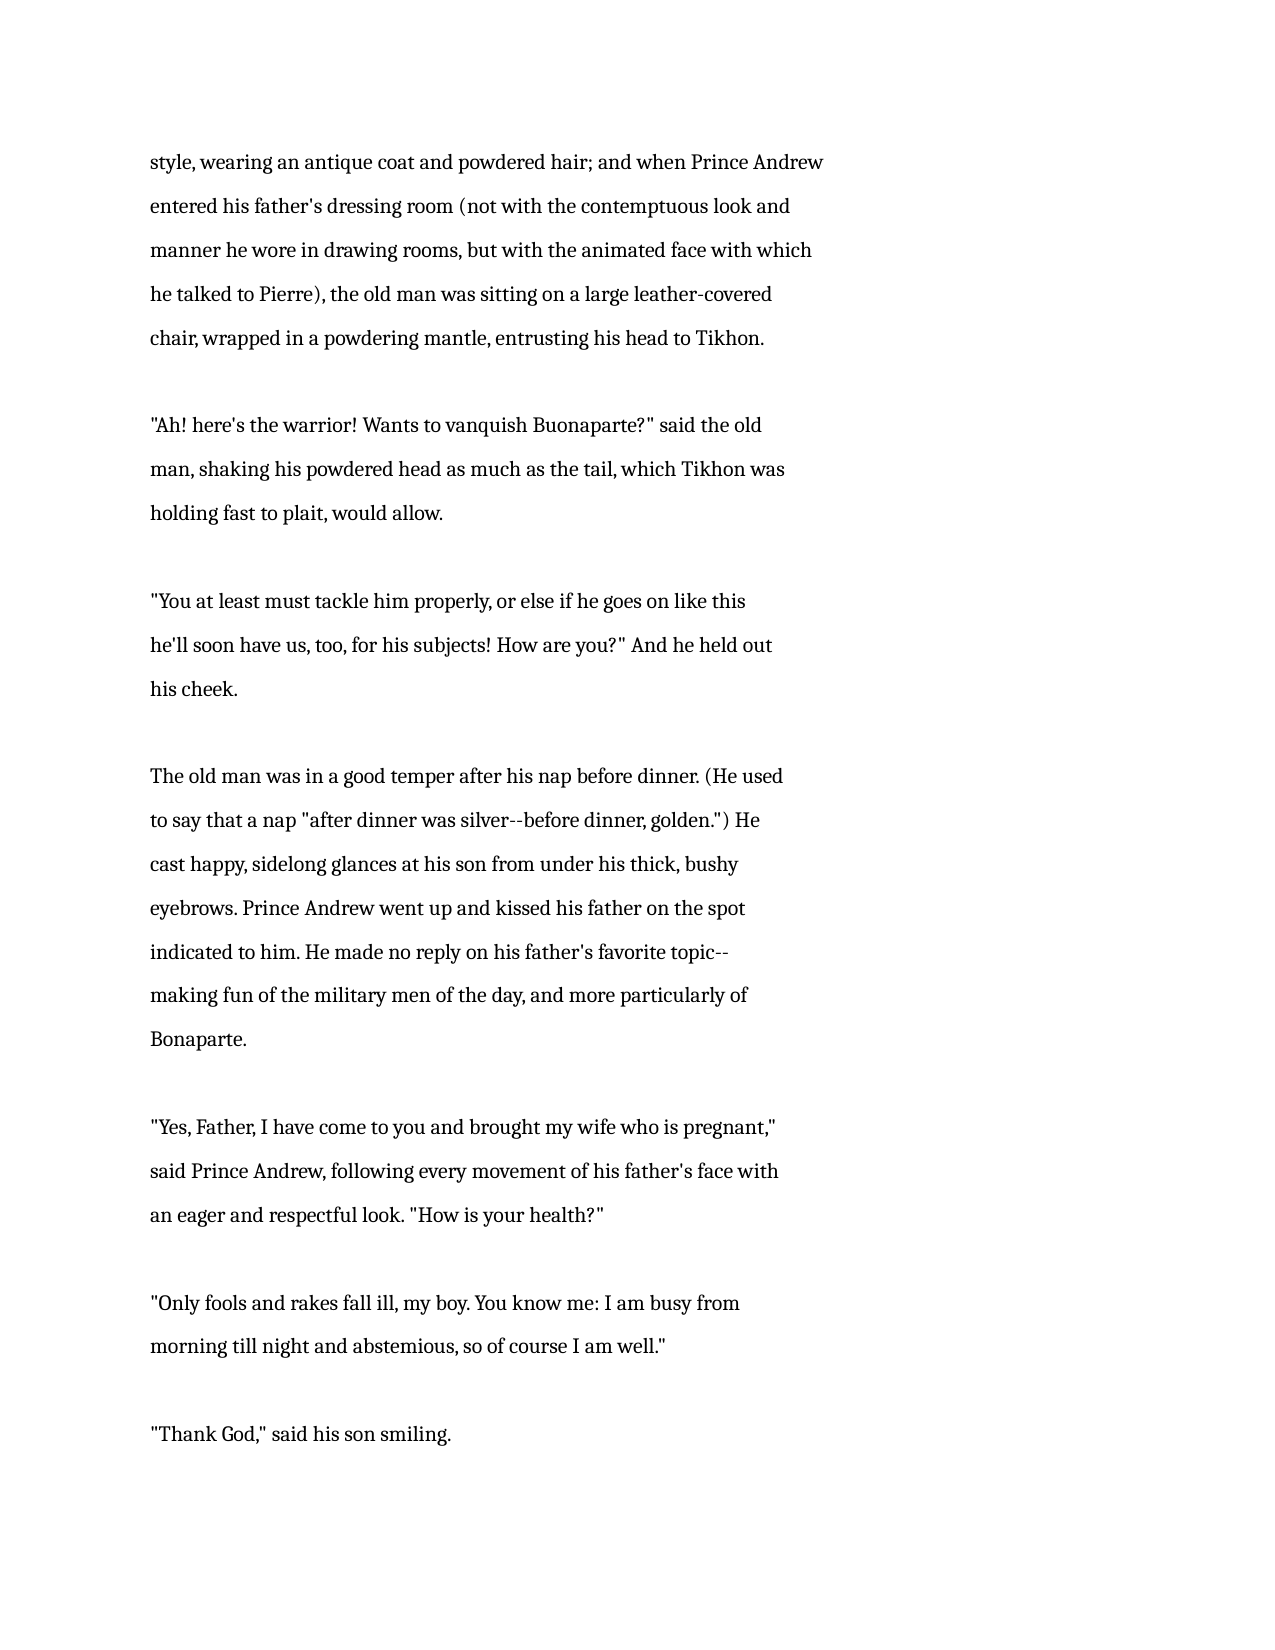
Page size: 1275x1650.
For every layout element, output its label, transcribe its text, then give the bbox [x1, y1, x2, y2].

text style, wearing an antique coat and powdered hair; and when Prince Andrew [150, 150, 1125, 175]
text "Thank God," said his son smiling. [150, 1422, 1125, 1447]
text "Yes, Father, I have come to you and brought my wife who is pregnant," [150, 1115, 1125, 1140]
text said Prince Andrew, following every movement of his father's face with [150, 1159, 1125, 1184]
text Bonaparte. [150, 1027, 1125, 1052]
text man, shaking his powdered head as much as the tail, which Tikhon was [150, 457, 1125, 482]
text his cheek. [150, 676, 1125, 701]
text holding fast to plait, would allow. [150, 501, 1125, 526]
text an eager and respectful look. "How is your health?" [150, 1202, 1125, 1228]
text "You at least must tackle him properly, or else if he goes on like this [150, 588, 1125, 614]
text making fun of the military men of the day, and more particularly of [150, 983, 1125, 1008]
text morning till night and abstemious, so of course I am well." [150, 1334, 1125, 1359]
text chair, wrapped in a powdering mantle, entrusting his head to Tikhon. [150, 325, 1125, 351]
text "Ah! here's the warrior! Wants to vanquish Buonaparte?" said the old [150, 413, 1125, 438]
text to say that a nap "after dinner was silver--before dinner, golden.") He [150, 808, 1125, 833]
text he'll soon have us, too, for his subjects! How are you?" And he held out [150, 632, 1125, 658]
text entered his father's dressing room (not with the contemptuous look and [150, 194, 1125, 219]
text eyebrows. Prince Andrew went up and kissed his father on the spot [150, 896, 1125, 921]
text he talked to Pierre), the old man was sitting on a large leather-covered [150, 282, 1125, 307]
text cast happy, sidelong glances at his son from under his thick, bushy [150, 852, 1125, 877]
text manner he wore in drawing rooms, but with the animated face with which [150, 238, 1125, 263]
text "Only fools and rakes fall ill, my boy. You know me: I am busy from [150, 1290, 1125, 1315]
text The old man was in a good temper after his nap before dinner. (He used [150, 764, 1125, 789]
text indicated to him. He made no reply on his father's favorite topic-- [150, 939, 1125, 964]
